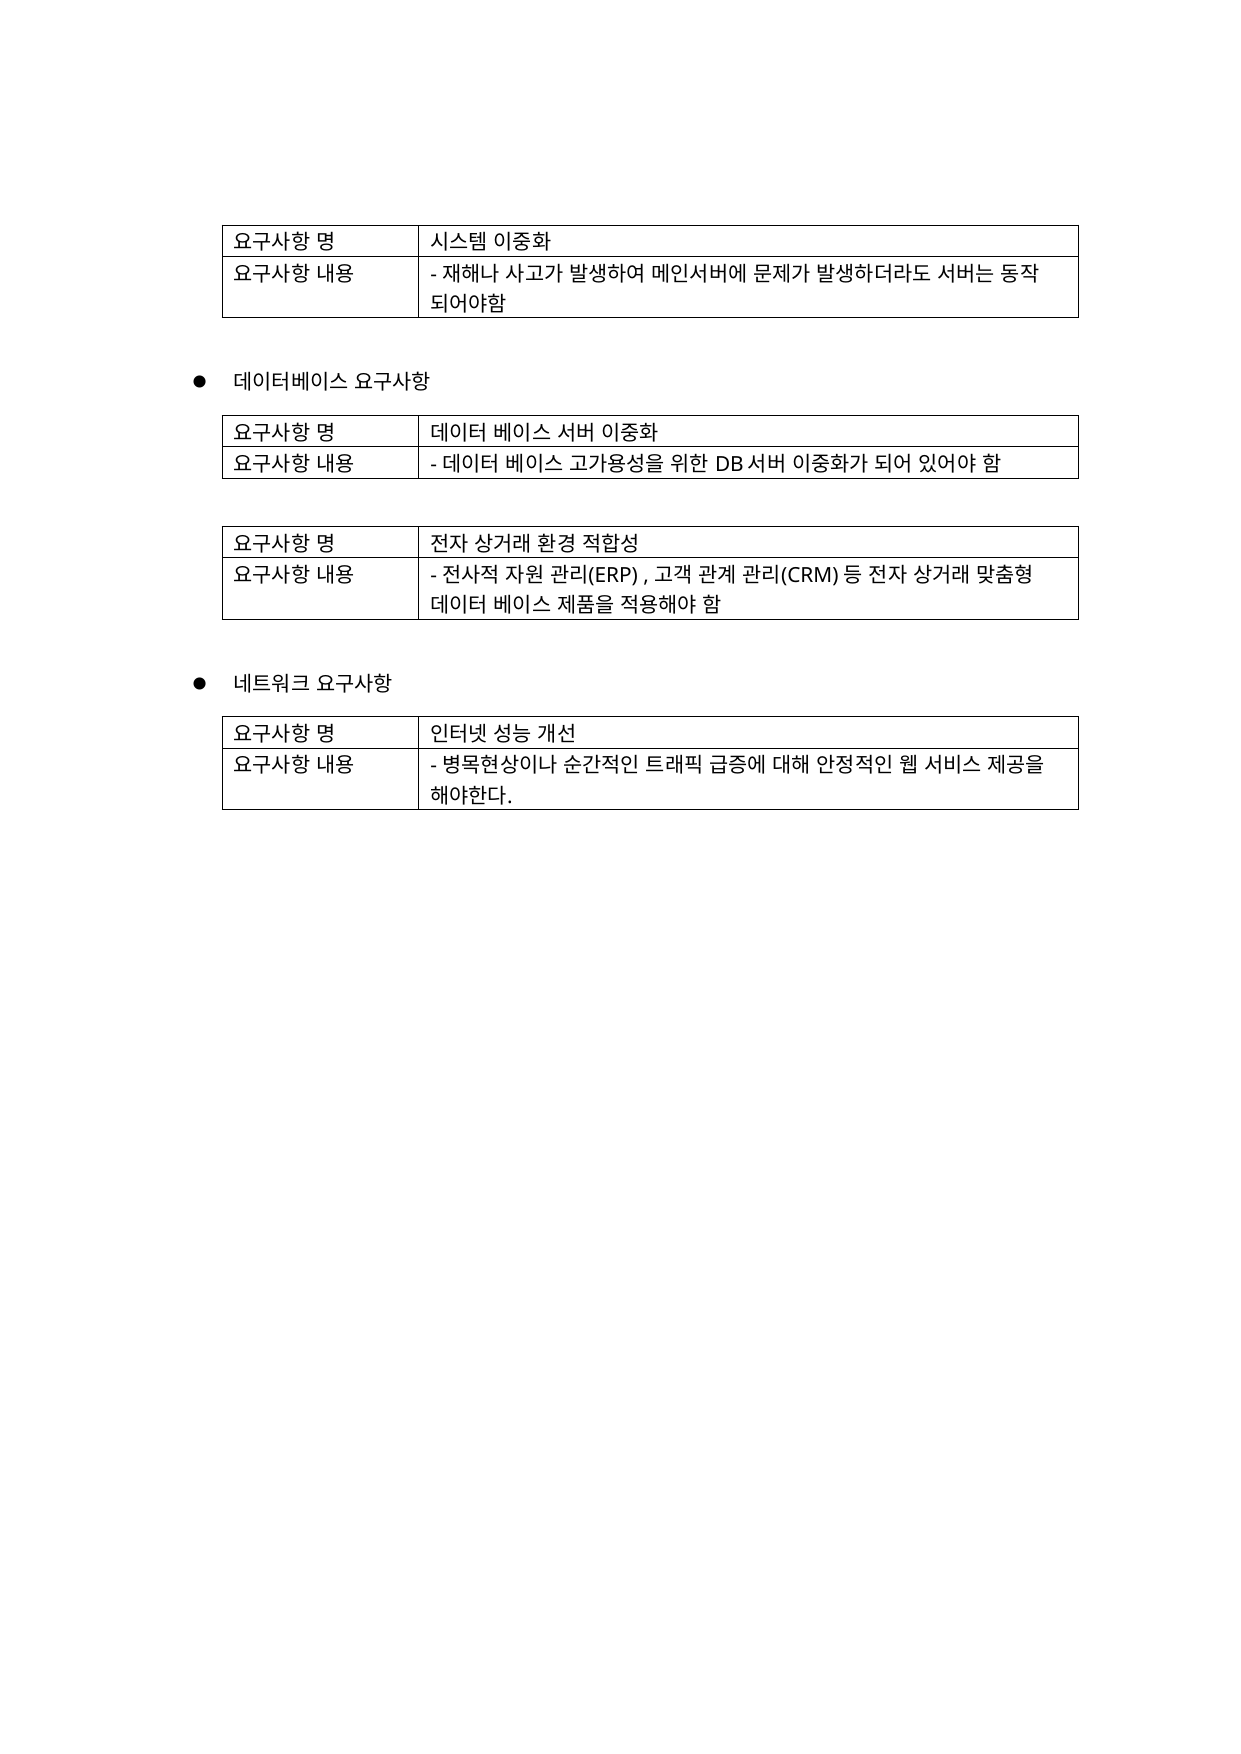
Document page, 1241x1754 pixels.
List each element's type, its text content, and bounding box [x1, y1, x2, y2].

table_header 요구사항 명 [223, 226, 418, 256]
table_cell 요구사항 내용 [223, 558, 418, 619]
table_cell - 병목현상이나 순간적인 트래픽 급증에 대해 안정적인 웹 서비스 제공을 해야한다. [419, 749, 1078, 809]
table_cell - 전사적 자원 관리(ERP) , 고객 관계 관리(CRM) 등 전자 상거래 맞춤형 데이터 베이스 제품을 적용해야 함 [419, 558, 1078, 619]
table_cell - 재해나 사고가 발생하여 메인서버에 문제가 발생하더라도 서버는 동작 되어야함 [419, 257, 1078, 317]
table_header 요구사항 명 [223, 717, 418, 747]
list 네트워크 요구사항 [192, 667, 1090, 697]
table_cell 요구사항 내용 [223, 749, 418, 809]
table_cell - 데이터 베이스 고가용성을 위한 DB서버 이중화가 되어 있어야 함 [419, 447, 1078, 477]
table_cell 요구사항 내용 [223, 447, 418, 477]
table_header 전자 상거래 환경 적합성 [419, 527, 1078, 557]
table_header 요구사항 명 [223, 416, 418, 446]
table_header 데이터 베이스 서버 이중화 [419, 416, 1078, 446]
table_header 인터넷 성능 개선 [419, 717, 1078, 747]
table_header 요구사항 명 [223, 527, 418, 557]
list 데이터베이스 요구사항 [192, 366, 1090, 396]
table_cell 요구사항 내용 [223, 257, 418, 317]
table_header 시스템 이중화 [419, 226, 1078, 256]
